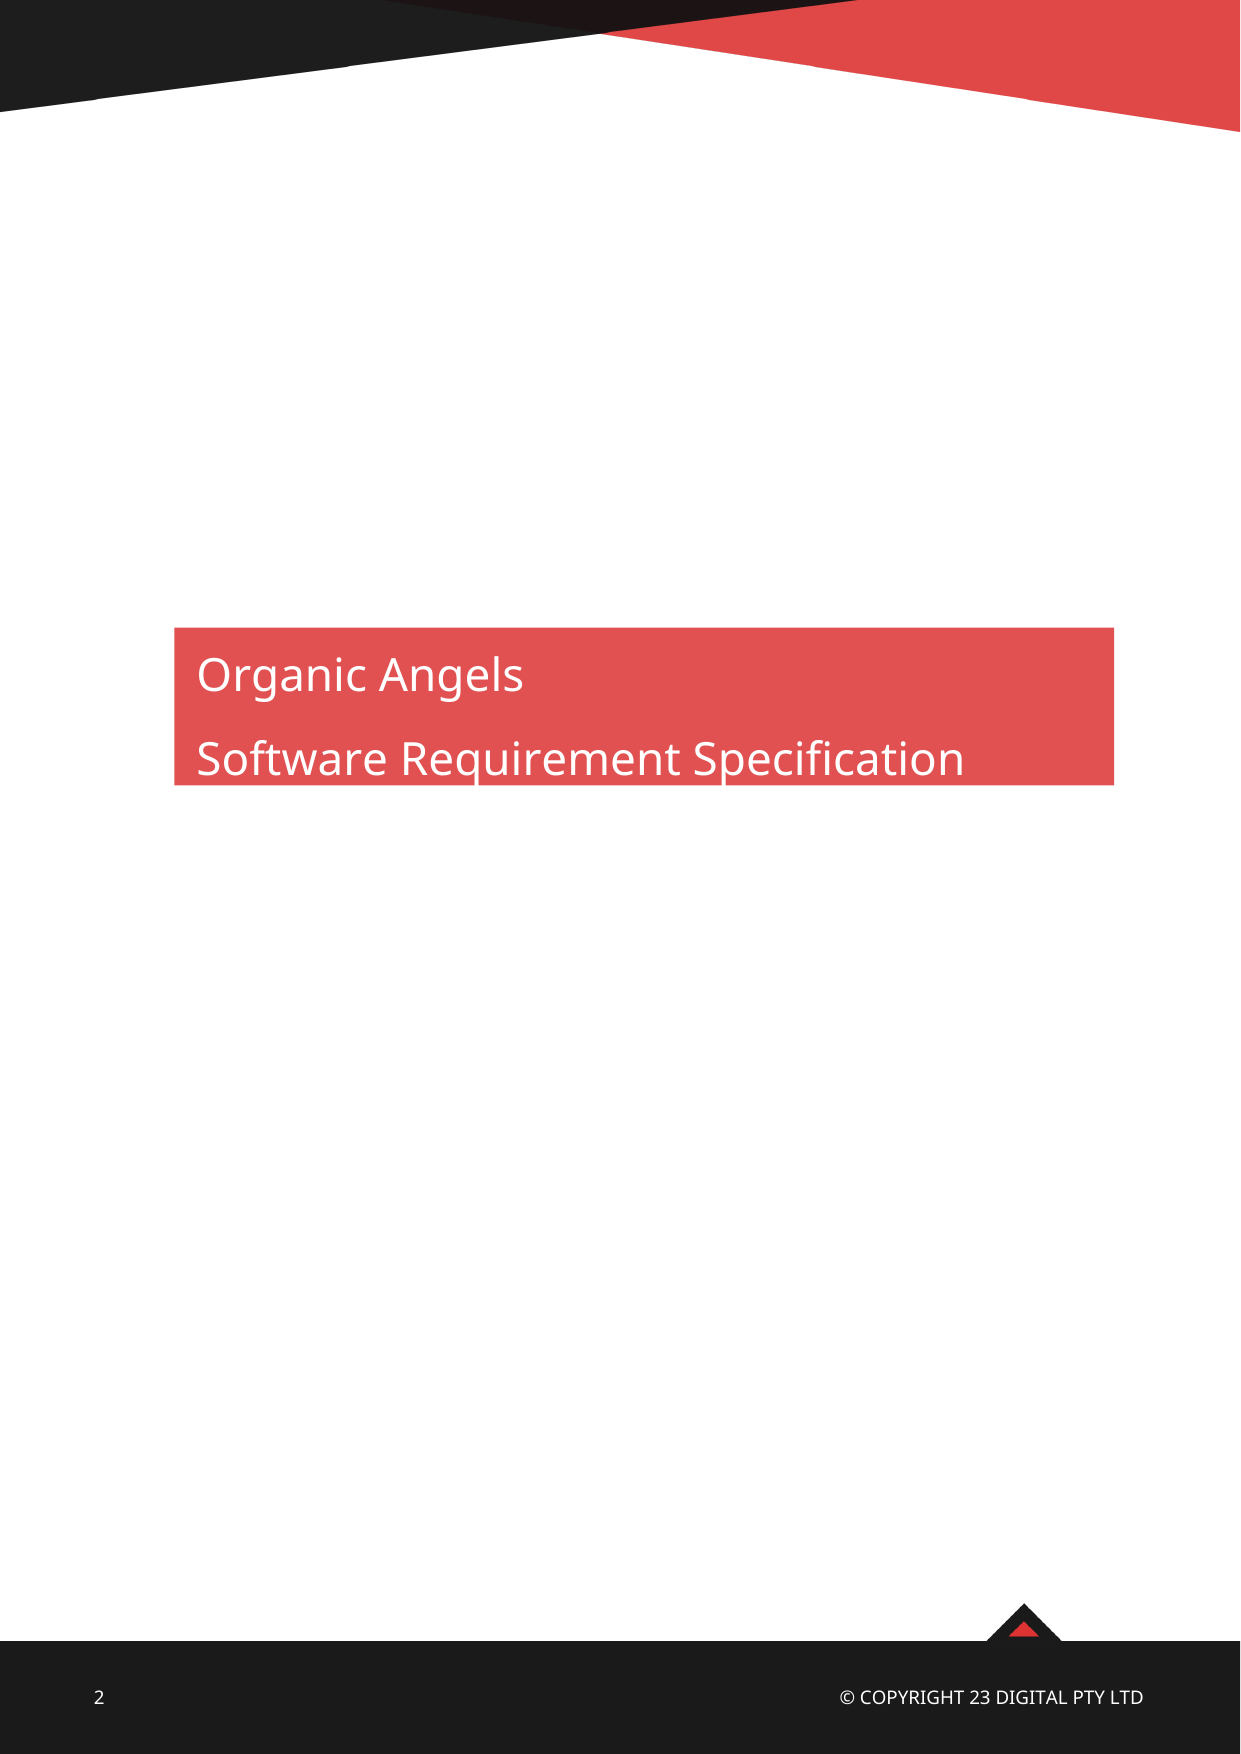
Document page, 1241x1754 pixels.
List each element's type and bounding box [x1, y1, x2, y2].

picture [0, 1603, 1241, 1754]
picture [0, 0, 1241, 133]
